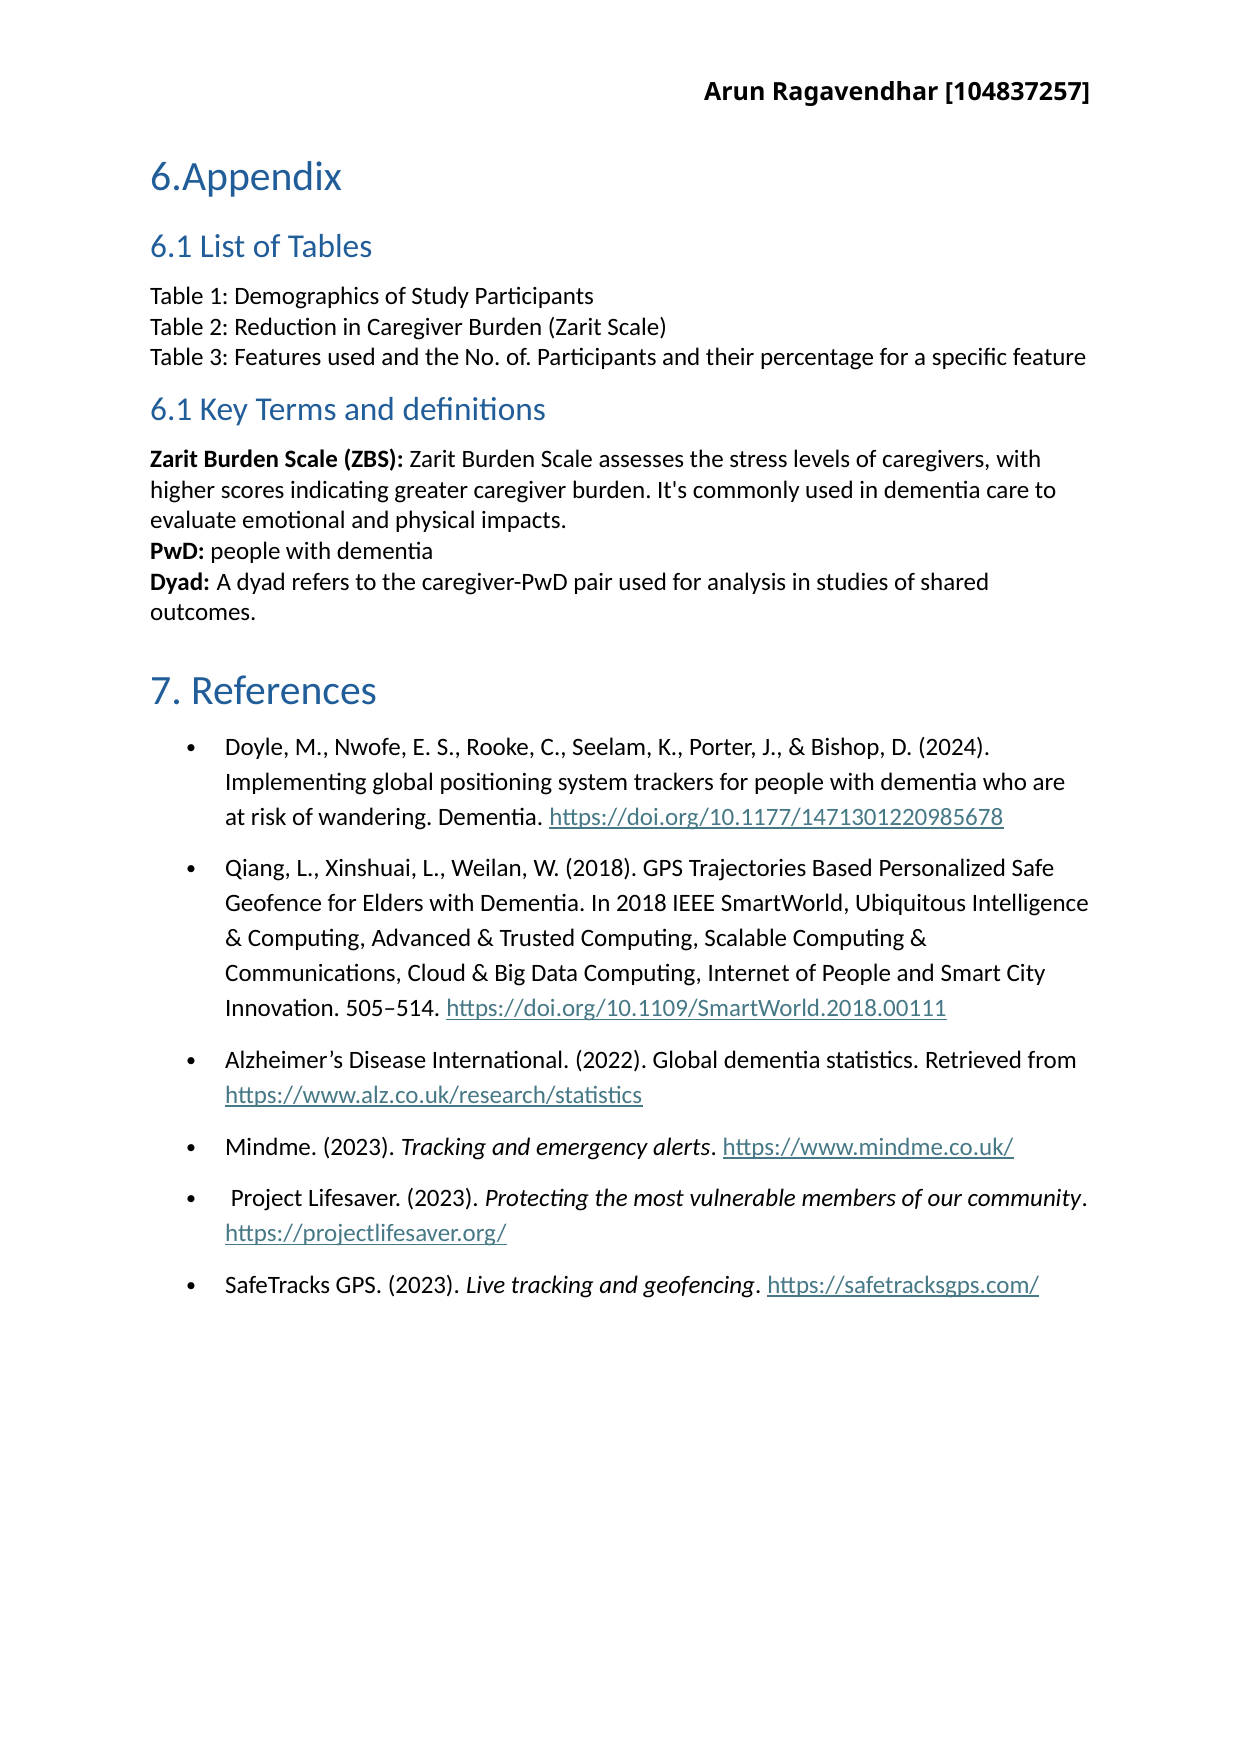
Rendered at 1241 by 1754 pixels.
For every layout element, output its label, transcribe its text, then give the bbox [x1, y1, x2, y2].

text Table 3: Features used and the No. of. Participants and their percentage for a specific feature [150, 341, 1090, 372]
subtitle 6.1 List of Tables [150, 225, 1090, 266]
subtitle 6.1 Key Terms and definitions [150, 388, 1090, 429]
subtitle 6.Appendix [150, 150, 1090, 201]
list SafeTracks GPS. (2023). Live tracking and geofencing. https://safetracksgps.com/ [187, 1269, 1090, 1300]
text Dyad: A dyad refers to the caregiver-PwD pair used for analysis in studies of shared outcomes. [150, 566, 1090, 627]
subtitle 7. References [150, 664, 1090, 715]
list Qiang, L., Xinshuai, L., Weilan, W. (2018). GPS Trajectories Based Personalized Safe Geofence for Elders with Dementia. In 2018 IEEE SmartWorld, Ubiquitous Intelligence & Computing, Advanced & Trusted Computing, Scalable Computing & Communications, Cloud & Big Data Computing, Internet of People and Smart City Innovation. 505–514. https://doi.org/10.1109/SmartWorld.2018.00111 [187, 853, 1090, 1023]
list Alzheimer’s Disease International. (2022). Global dementia statistics. Retrieved from https://www.alz.co.uk/research/statistics [187, 1044, 1090, 1110]
text PwD: people with dementia [150, 535, 1090, 566]
list Doyle, M., Nwofe, E. S., Rooke, C., Seelam, K., Porter, J., & Bishop, D. (2024). Implementing global positioning system trackers for people with dementia who are at risk of wandering. Dementia. https://doi.org/10.1177/1471301220985678 [187, 731, 1090, 831]
text Table 1: Demographics of Study Participants [150, 280, 1090, 311]
text Zarit Burden Scale (ZBS): Zarit Burden Scale assesses the stress levels of caregivers, with higher scores indicating greater caregiver burden. It's commonly used in dementia care to evaluate emotional and physical impacts. [150, 443, 1090, 535]
text Table 2: Reduction in Caregiver Burden (Zarit Scale) [150, 311, 1090, 341]
list Mindme. (2023). Tracking and emergency alerts. https://www.mindme.co.uk/ [187, 1131, 1090, 1161]
list Project Lifesaver. (2023). Protecting the most vulnerable members of our community. https://projectlifesaver.org/ [187, 1183, 1090, 1248]
